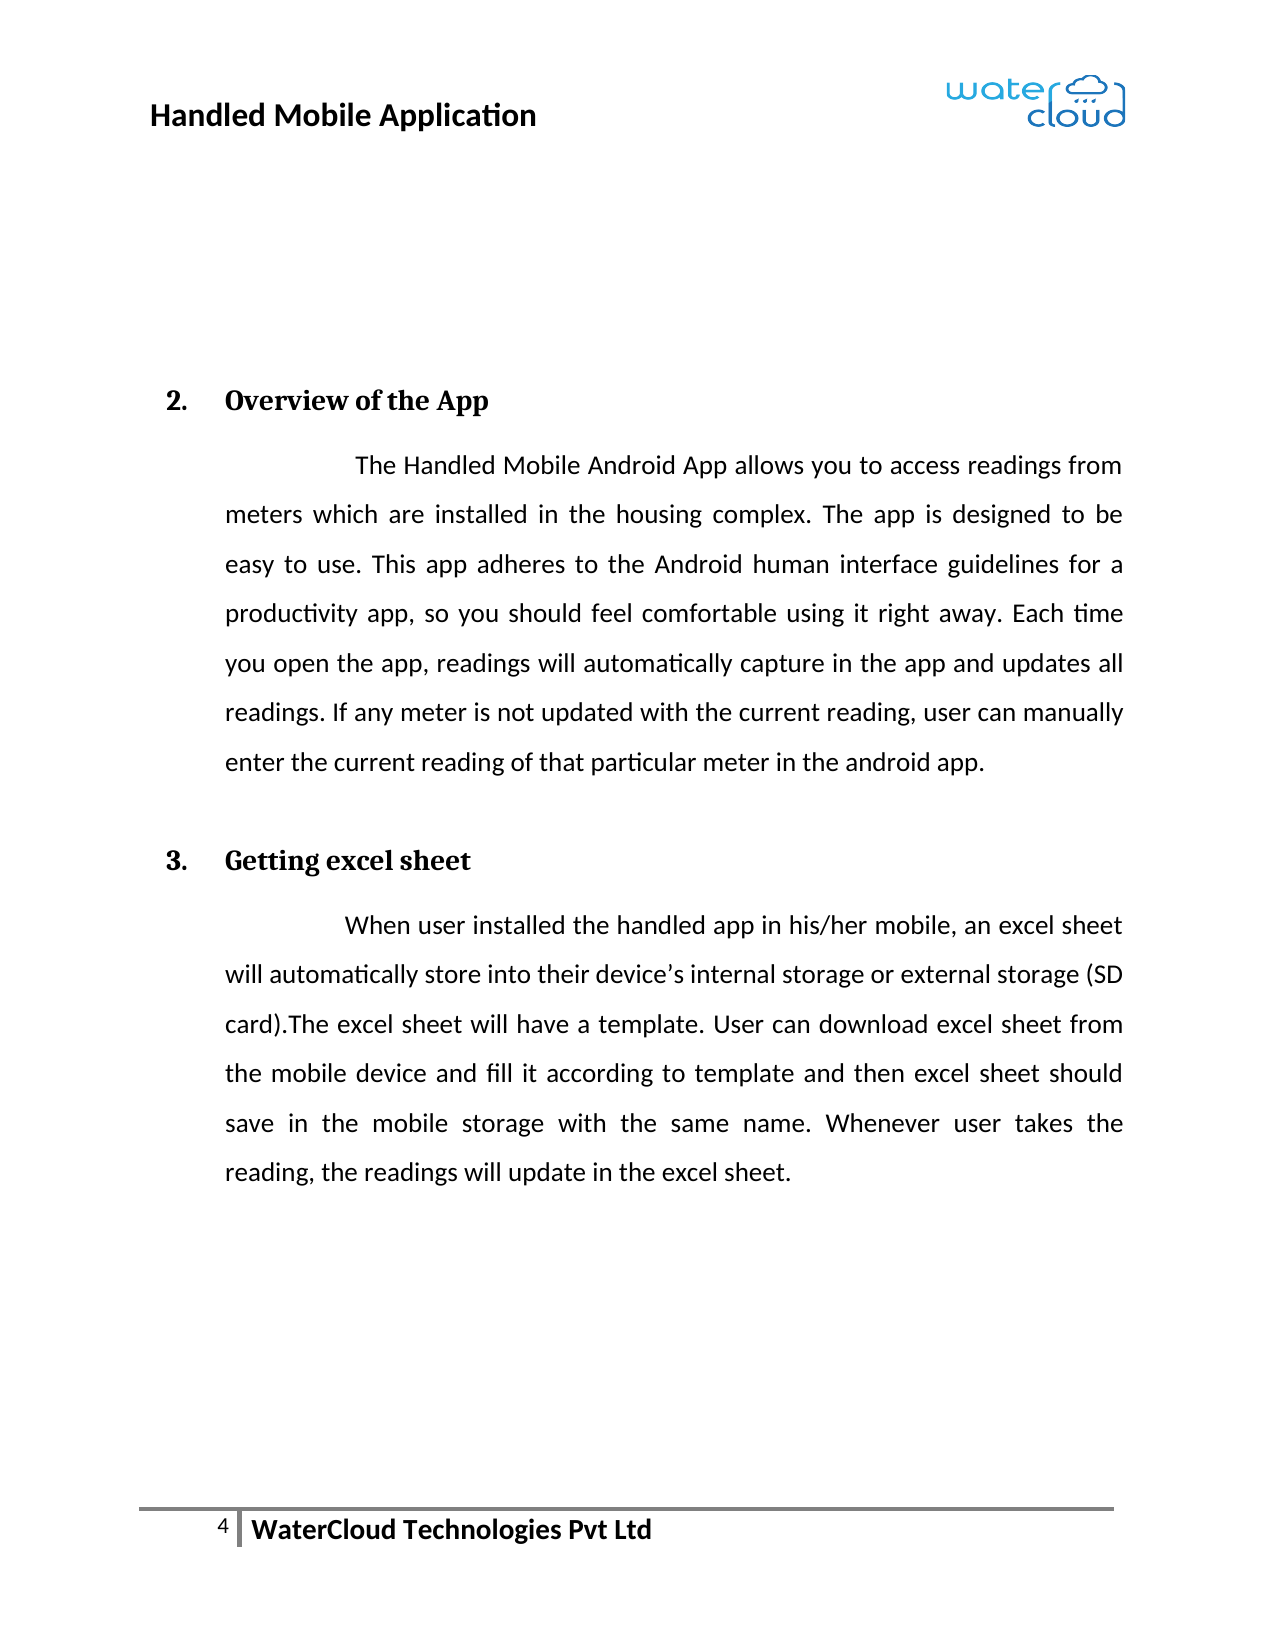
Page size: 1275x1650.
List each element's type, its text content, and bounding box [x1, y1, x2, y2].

list The Handled Mobile Android App allows you to access readings from meters which are installed in the housing complex. The app is designed to be easy to use. This app adheres to the Android human interface guidelines for a productivity app, so you should feel comfortable using it right away. Each time you open the app, readings will automatically capture in the app and updates all readings. If any meter is not updated with the current reading, user can manually enter the current reading of that particular meter in the android app. [225, 448, 1125, 778]
subtitle Overview of the App [187, 384, 1125, 418]
picture [946, 75, 1125, 127]
list When user installed the handled app in his/her mobile, an excel sheet will automatically store into their device’s internal storage or external storage (SD card).The excel sheet will have a template. User can download excel sheet from the mobile device and fill it according to template and then excel sheet should save in the mobile storage with the same name. Whenever user takes the reading, the readings will update in the excel sheet. [225, 908, 1125, 1188]
subtitle Getting excel sheet [187, 844, 1125, 878]
